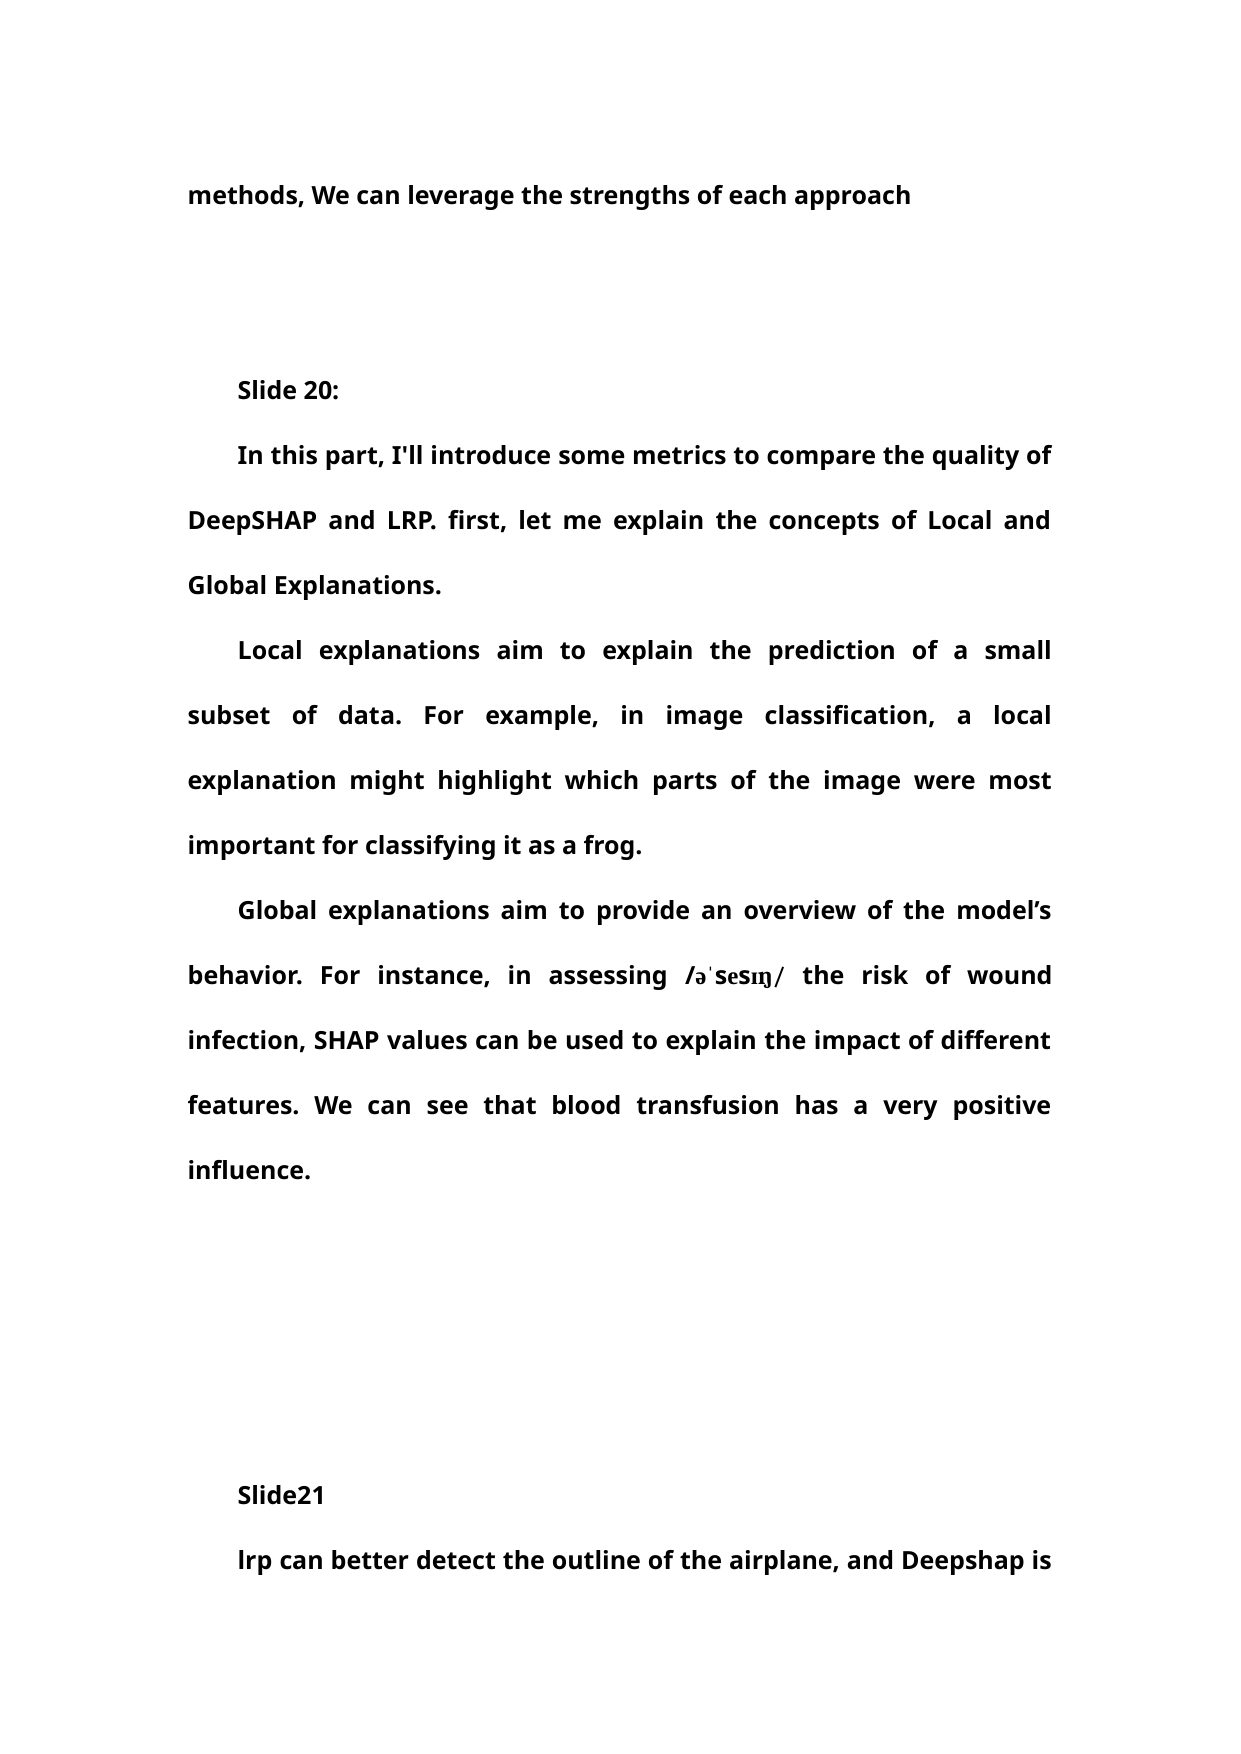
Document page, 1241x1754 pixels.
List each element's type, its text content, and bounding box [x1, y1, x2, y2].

text In this part, I'll introduce some metrics to compare the quality of DeepSHAP and LRP. first, let me explain the concepts of Local and Global Explanations. [187, 422, 1053, 617]
text Global explanations aim to provide an overview of the model’s behavior. For instance, in assessing /əˈsesɪŋ/ the risk of wound infection, SHAP values can be used to explain the impact of different features. We can see that blood transfusion has a very positive influence. [187, 877, 1053, 1202]
text Slide 20: [187, 357, 1053, 422]
text Slide21 [187, 1462, 1053, 1527]
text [187, 162, 1053, 227]
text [187, 1527, 1053, 1592]
text Local explanations aim to explain the prediction of a small subset of data. For example, in image classification, a local explanation might highlight which parts of the image were most important for classifying it as a frog. [187, 617, 1053, 877]
